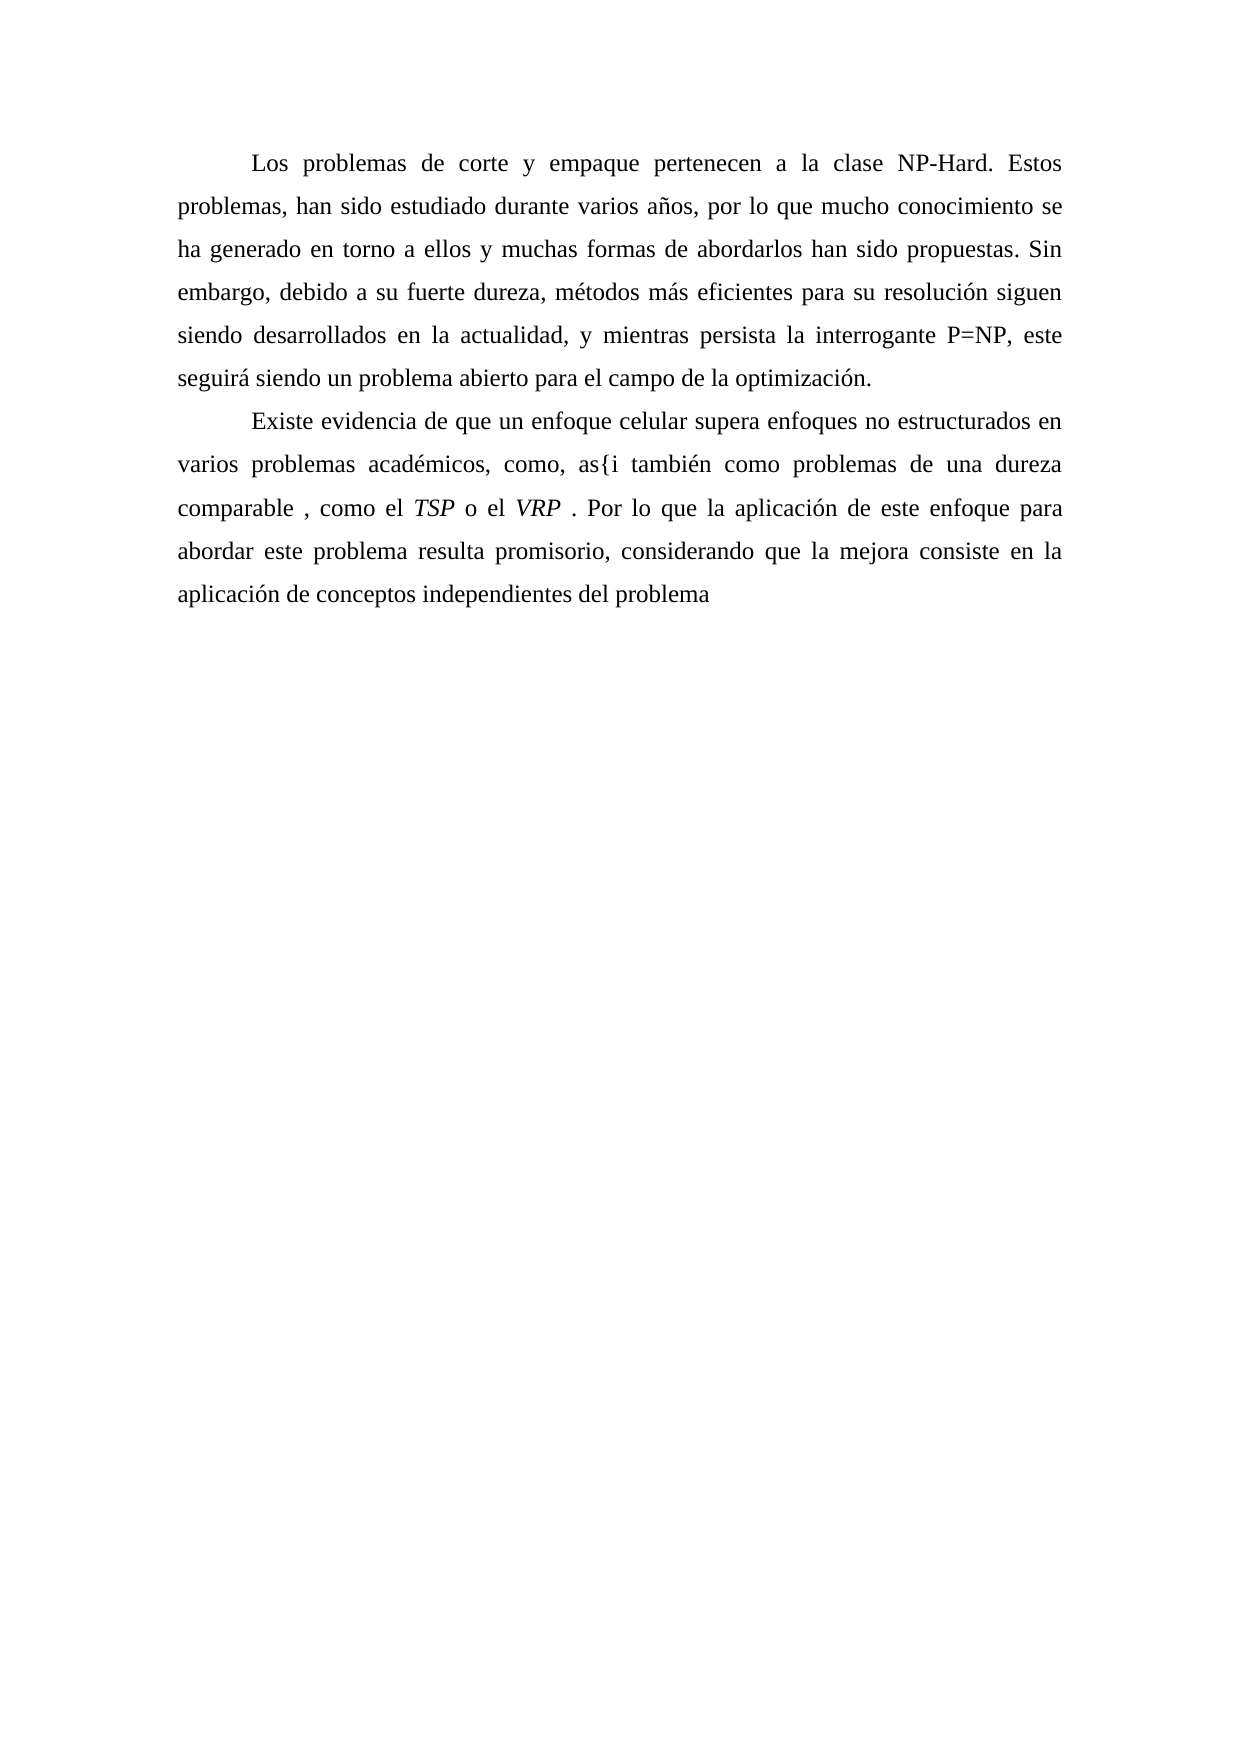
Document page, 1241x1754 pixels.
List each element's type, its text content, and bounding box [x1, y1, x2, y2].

text Existe evidencia de que un enfoque celular supera enfoques no estructurados en varios problemas académicos, como, as{i también como problemas de una dureza comparable , como el TSP o el VRP . Por lo que la aplicación de este enfoque para abordar este problema resulta promisorio, considerando que la mejora consiste en la aplicación de conceptos independientes del problema [177, 406, 1063, 608]
text Los problemas de corte y empaque pertenecen a la clase NP-Hard. Estos problemas, han sido estudiado durante varios años, por lo que mucho conocimiento se ha generado en torno a ellos y muchas formas de abordarlos han sido propuestas. Sin embargo, debido a su fuerte dureza, métodos más eficientes para su resolución siguen siendo desarrollados en la actualidad, y mientras persista la interrogante P=NP, este seguirá siendo un problema abierto para el campo de la optimización. [177, 148, 1063, 392]
